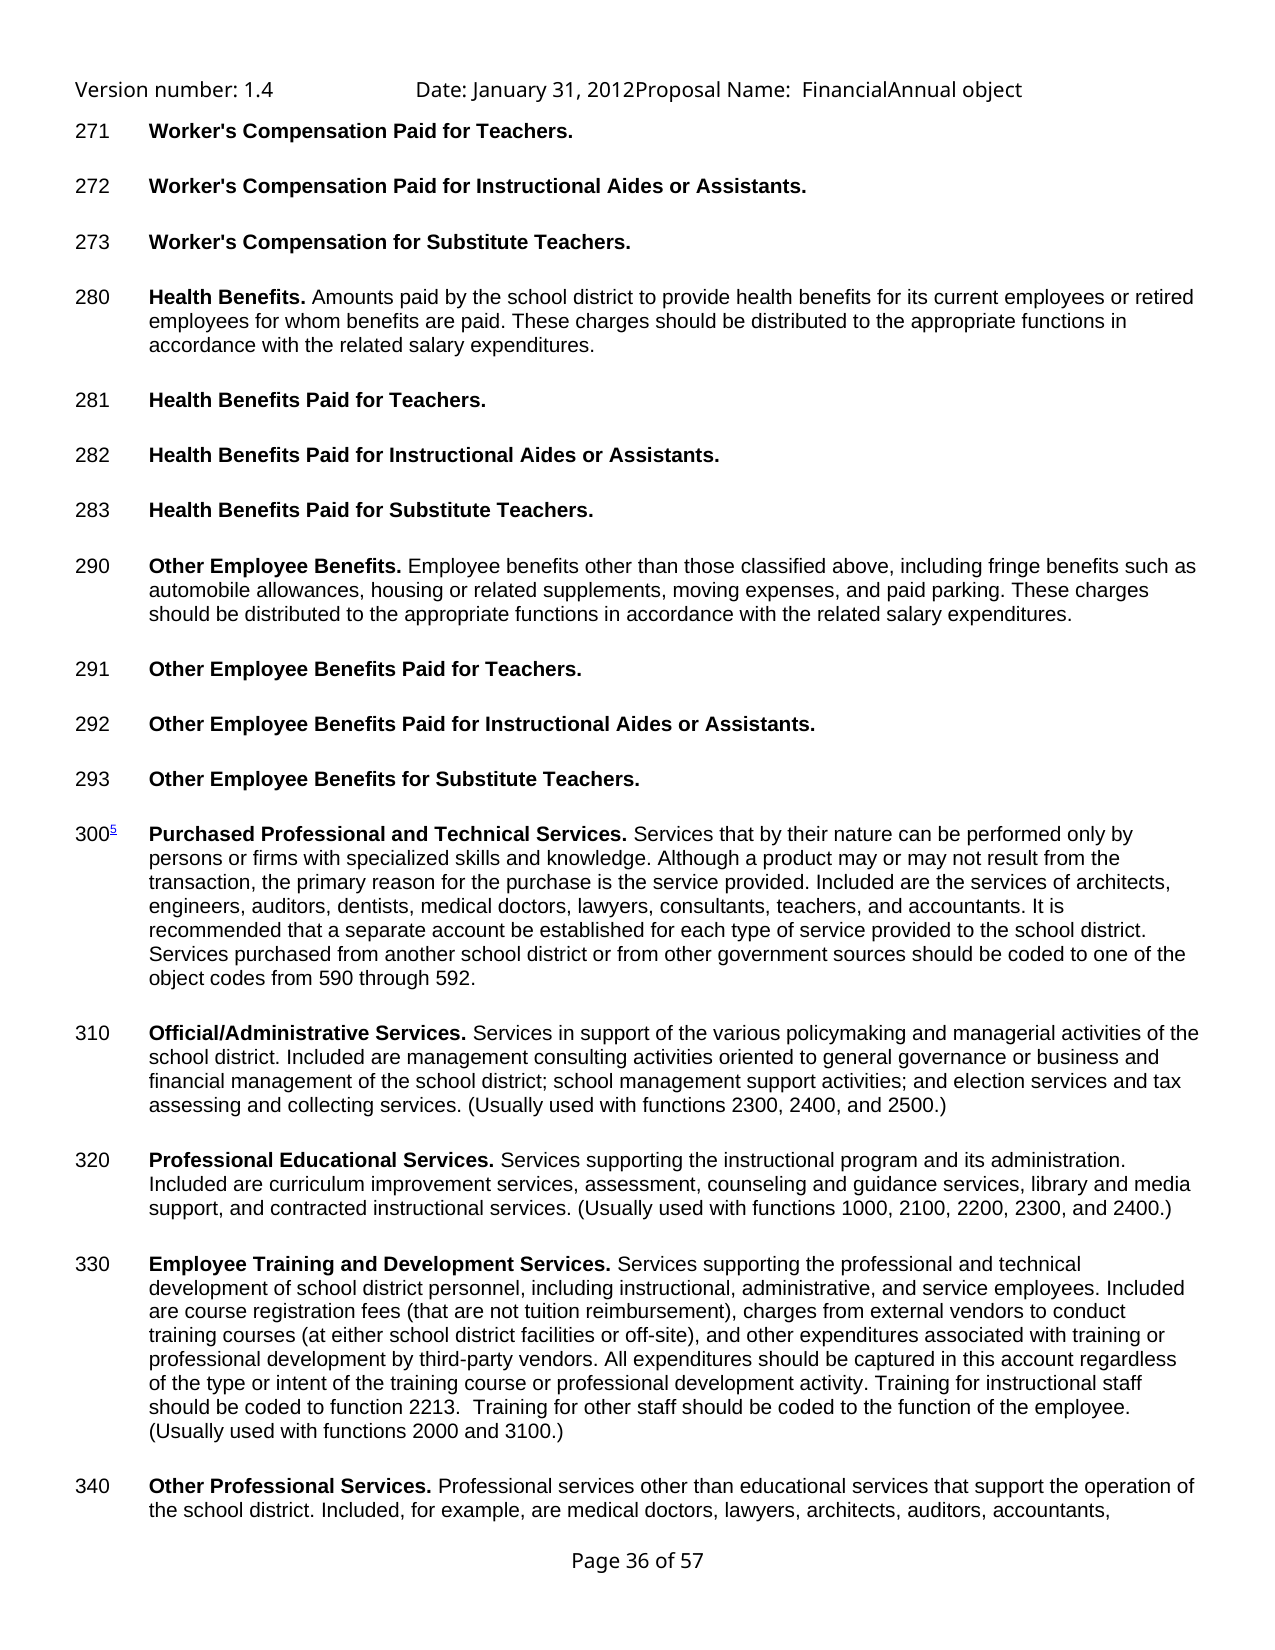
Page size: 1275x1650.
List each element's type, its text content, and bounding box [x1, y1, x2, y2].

table_cell Professional Educational Services. Services supporting the instructional program and its administration. Included are curriculum improvement services, assessment, counseling and guidance services, library and media support, and contracted instructional services. (Usually used with functions 1000, 2100, 2200, 2300, and 2400.) [133, 1133, 1216, 1236]
table_cell Health Benefits Paid for Substitute Teachers. [133, 483, 1216, 538]
table_cell 282 [59, 428, 133, 483]
table_cell Official/Administrative Services. Services in support of the various policymaking and managerial activities of the school district. Included are management consulting activities oriented to general governance or business and financial management of the school district; school management support activities; and election services and tax assessing and collecting services. (Usually used with functions 2300, 2400, and 2500.) [133, 1006, 1216, 1133]
table_cell 293 [59, 751, 133, 807]
table_cell 292 [59, 696, 133, 751]
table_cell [133, 1459, 1216, 1538]
table_cell 340 [59, 1459, 133, 1538]
table_cell Other Employee Benefits for Substitute Teachers. [133, 751, 1216, 807]
table_cell Health Benefits Paid for Instructional Aides or Assistants. [133, 428, 1216, 483]
table_cell 273 [59, 214, 133, 269]
table_cell 271 [59, 104, 133, 159]
table_cell 330 [59, 1236, 133, 1459]
table_cell 290 [59, 538, 133, 641]
table_cell Other Employee Benefits. Employee benefits other than those classified above, including fringe benefits such as automobile allowances, housing or related supplements, moving expenses, and paid parking. These charges should be distributed to the appropriate functions in accordance with the related salary expenditures. [133, 538, 1216, 641]
table_cell 281 [59, 372, 133, 427]
table_cell Employee Training and Development Services. Services supporting the professional and technical development of school district personnel, including instructional, administrative, and service employees. Included are course registration fees (that are not tuition reimbursement), charges from external vendors to conduct training courses (at either school district facilities or off-site), and other expenditures associated with training or professional development by third-party vendors. All expenditures should be captured in this account regardless of the type or intent of the training course or professional development activity. Training for instructional staff should be coded to function 2213. Training for other staff should be coded to the function of the employee. (Usually used with functions 2000 and 3100.) [133, 1236, 1216, 1459]
table_cell 283 [59, 483, 133, 538]
table_cell Worker's Compensation for Substitute Teachers. [133, 214, 1216, 269]
table_cell Purchased Professional and Technical Services. Services that by their nature can be performed only by persons or firms with specialized skills and knowledge. Although a product may or may not result from the transaction, the primary reason for the purchase is the service provided. Included are the services of architects, engineers, auditors, dentists, medical doctors, lawyers, consultants, teachers, and accountants. It is recommended that a separate account be established for each type of service provided to the school district. Services purchased from another school district or from other government sources should be coded to one of the object codes from 590 through 592. [133, 807, 1216, 1006]
table_cell Worker's Compensation Paid for Instructional Aides or Assistants. [133, 159, 1216, 214]
table_cell 291 [59, 641, 133, 696]
table_cell Health Benefits Paid for Teachers. [133, 372, 1216, 427]
table_cell Other Employee Benefits Paid for Teachers. [133, 641, 1216, 696]
table_cell 272 [59, 159, 133, 214]
table_cell 3005 [59, 807, 133, 1006]
table_cell 320 [59, 1133, 133, 1236]
table_cell Health Benefits. Amounts paid by the school district to provide health benefits for its current employees or retired employees for whom benefits are paid. These charges should be distributed to the appropriate functions in accordance with the related salary expenditures. [133, 269, 1216, 372]
table_cell 280 [59, 269, 133, 372]
table_cell Worker's Compensation Paid for Teachers. [133, 104, 1216, 159]
table_cell Other Employee Benefits Paid for Instructional Aides or Assistants. [133, 696, 1216, 751]
table_cell 310 [59, 1006, 133, 1133]
